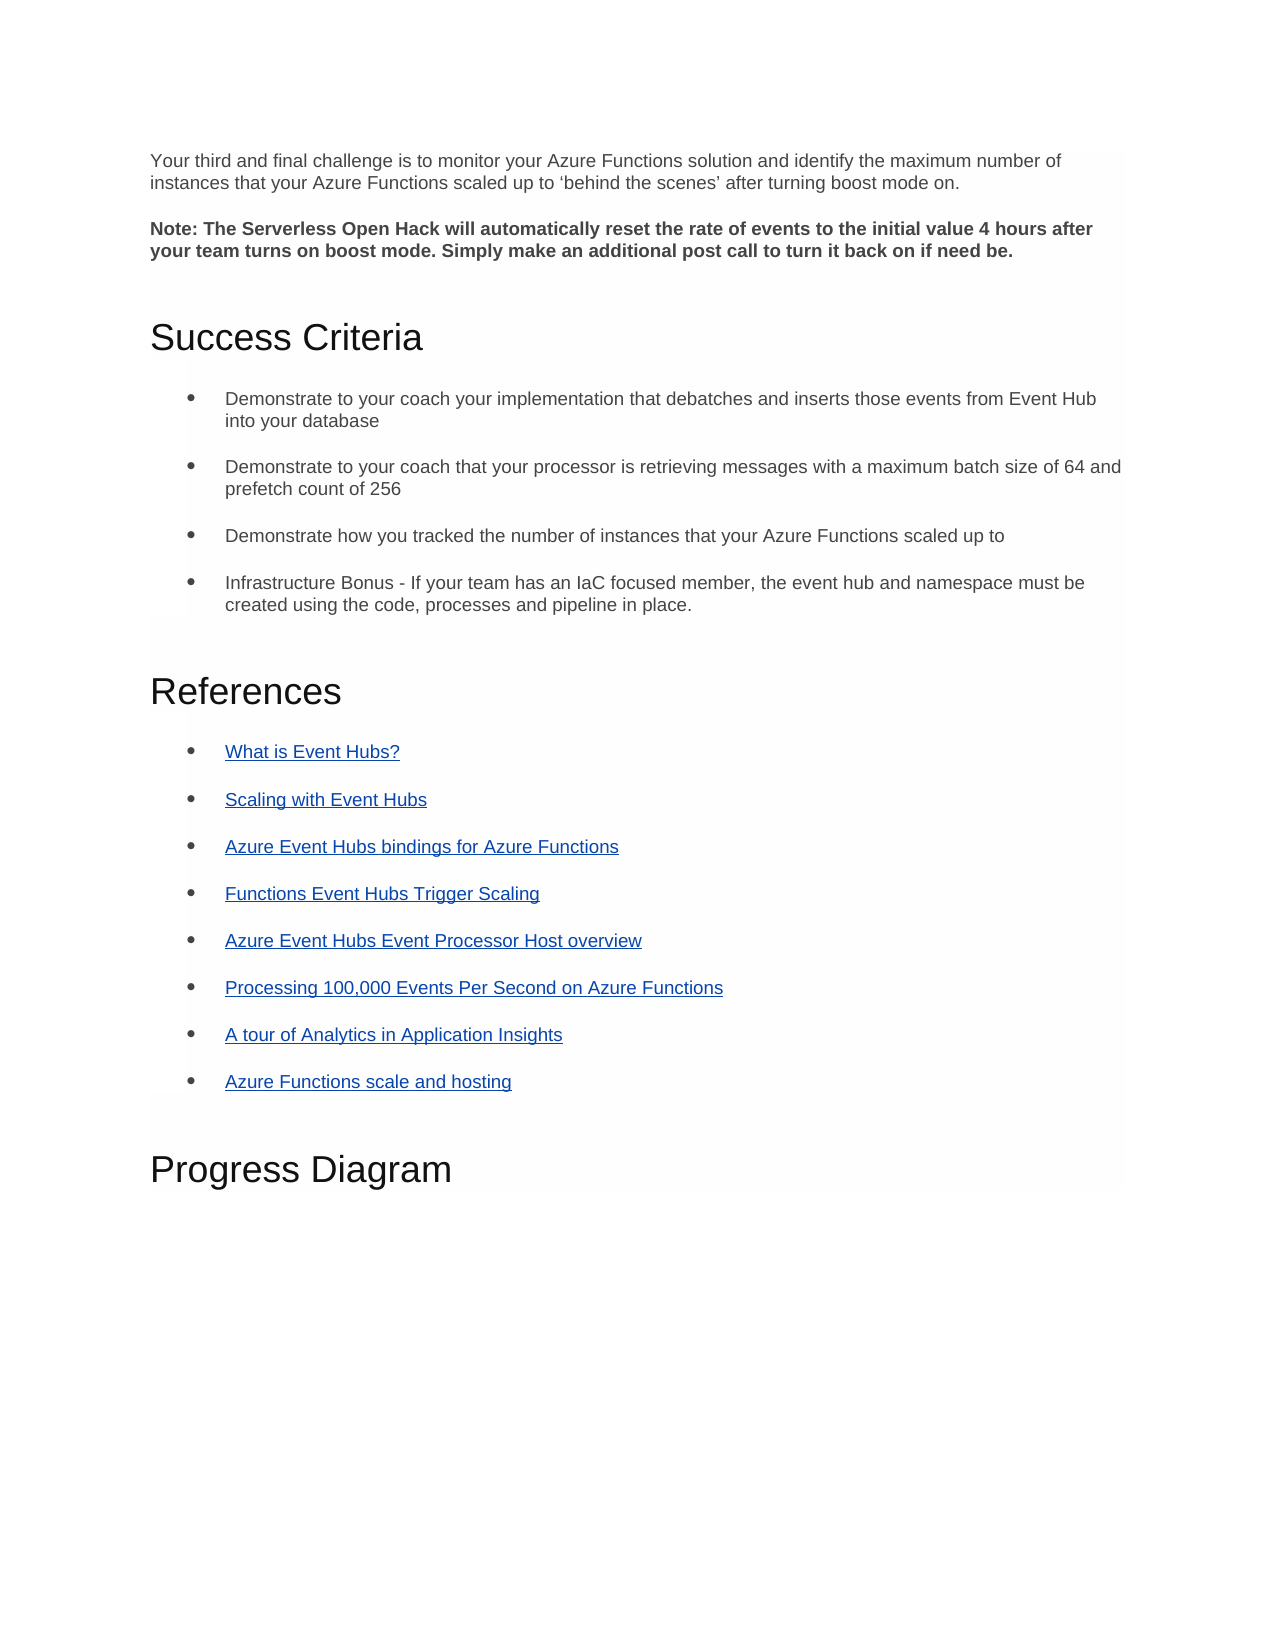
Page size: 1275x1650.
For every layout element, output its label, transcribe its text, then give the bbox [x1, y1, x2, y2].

text References [150, 665, 1125, 712]
list Functions Event Hubs Trigger Scaling [187, 883, 1125, 905]
list A tour of Analytics in Application Insights [187, 1024, 1125, 1046]
list Azure Event Hubs Event Processor Host overview [187, 930, 1125, 952]
list What is Event Hubs? [187, 741, 1125, 763]
list Demonstrate to your coach that your processor is retrieving messages with a maximum batch size of 64 and prefetch count of 256 [187, 456, 1125, 499]
text Success Criteria [150, 311, 1125, 358]
list Processing 100,000 Events Per Second on Azure Functions [187, 977, 1125, 999]
text Note: The Serverless Open Hack will automatically reset the rate of events to the initial value 4 hours after your team turns on boost mode. Simply make an additional post call to turn it back on if need be. [150, 218, 1125, 261]
text Your third and final challenge is to monitor your Azure Functions solution and identify the maximum number of instances that your Azure Functions scaled up to ‘behind the scenes’ after turning boost mode on. [150, 150, 1125, 193]
list Demonstrate to your coach your implementation that debatches and inserts those events from Event Hub into your database [187, 387, 1125, 431]
list Demonstrate how you tracked the number of instances that your Azure Functions scaled up to [187, 524, 1125, 547]
list Azure Event Hubs bindings for Azure Functions [187, 836, 1125, 858]
list Scaling with Event Hubs [187, 788, 1125, 811]
text Progress Diagram [150, 1143, 1125, 1190]
list Infrastructure Bonus - If your team has an IaC focused member, the event hub and namespace must be created using the code, processes and pipeline in place. [187, 572, 1125, 615]
list Azure Functions scale and hosting [187, 1071, 1125, 1093]
